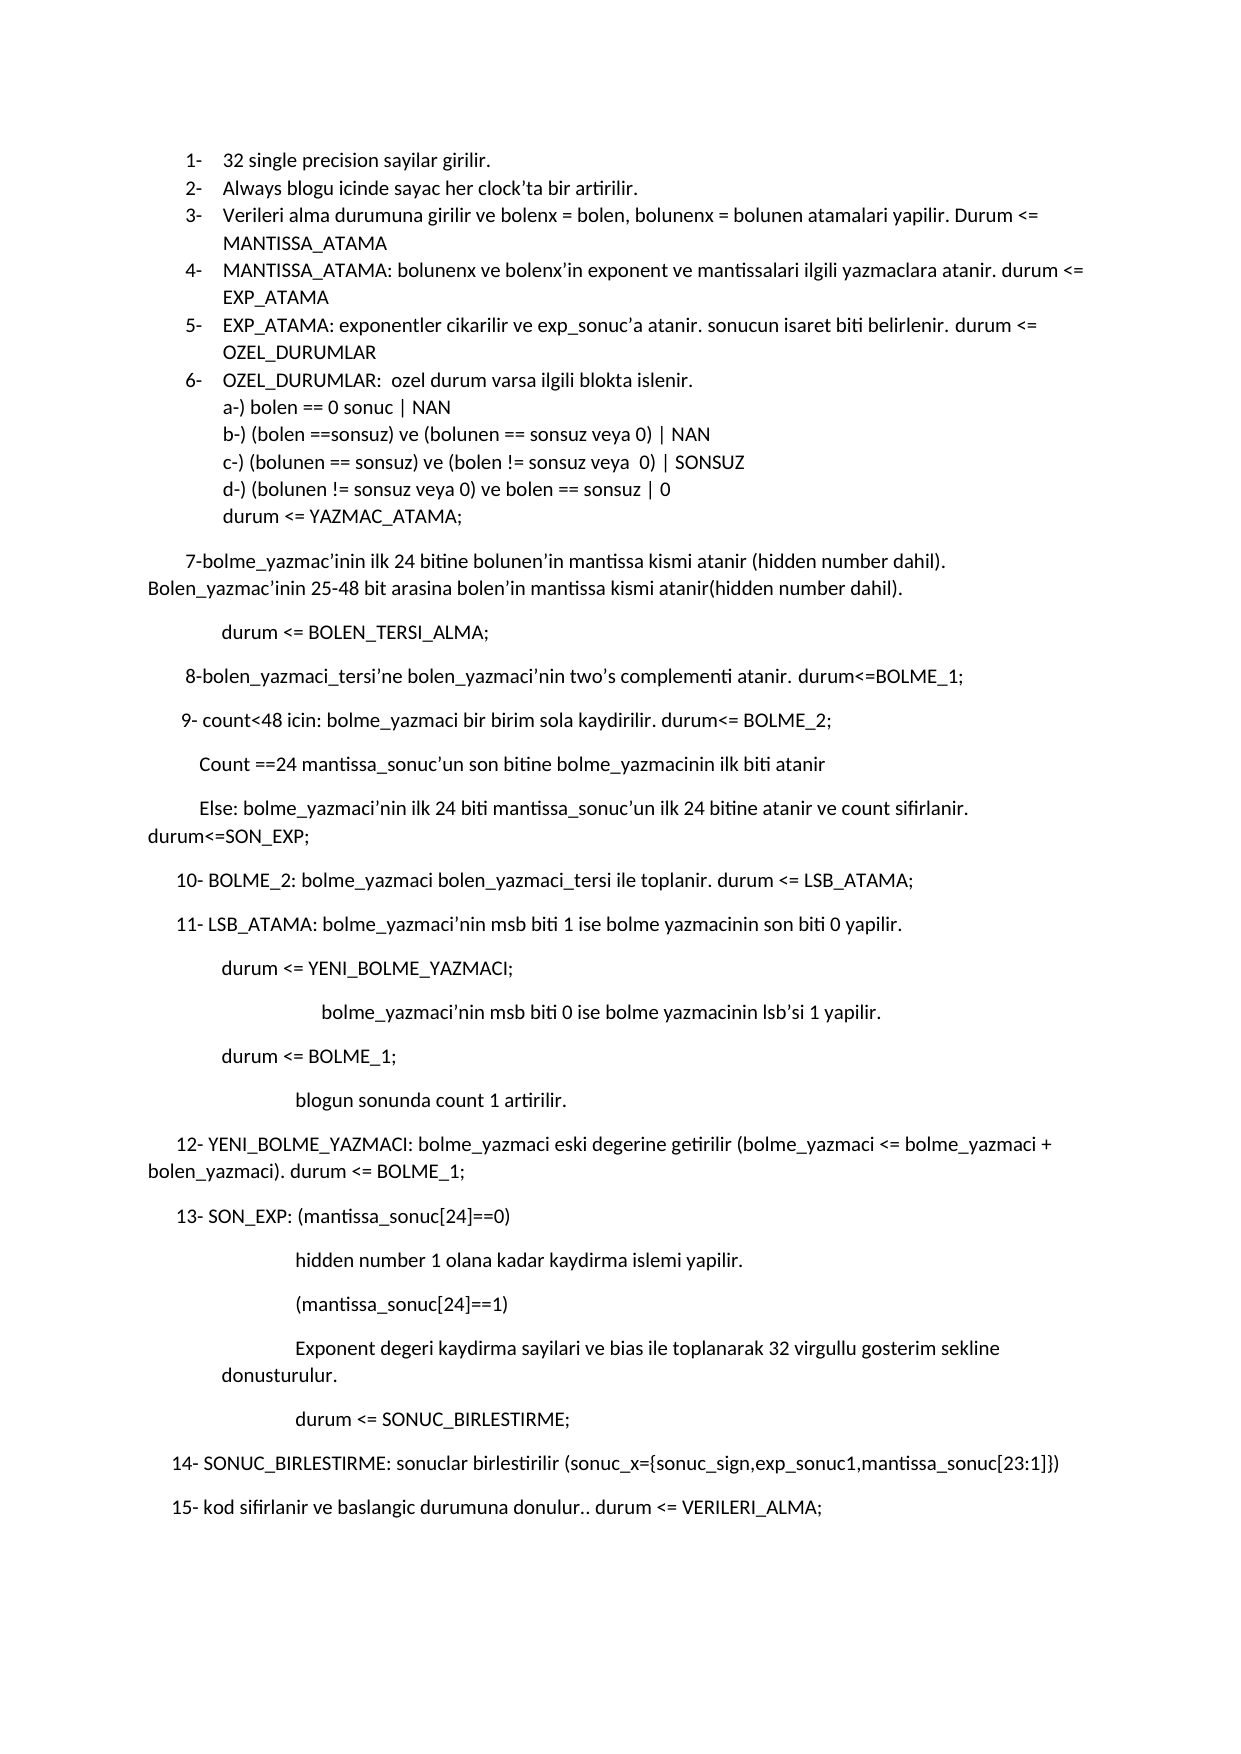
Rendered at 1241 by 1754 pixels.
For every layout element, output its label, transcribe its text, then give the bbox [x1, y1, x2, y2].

text blogun sonunda count 1 artirilir. [148, 1087, 1093, 1113]
text 13- SON_EXP: (mantissa_sonuc[24]==0) [148, 1203, 1093, 1228]
text 7-bolme_yazmac’inin ilk 24 bitine bolunen’in mantissa kismi atanir (hidden number dahil). Bolen_yazmac’inin 25-48 bit arasina bolen’in mantissa kismi atanir(hidden number dahil). [148, 548, 1093, 601]
text hidden number 1 olana kadar kaydirma islemi yapilir. [221, 1247, 1093, 1272]
text durum <= SONUC_BIRLESTIRME; [221, 1406, 1093, 1432]
list MANTISSA_ATAMA: bolunenx ve bolenx’in exponent ve mantissalari ilgili yazmaclara atanir. durum <= EXP_ATAMA [185, 257, 1093, 310]
text 10- BOLME_2: bolme_yazmaci bolen_yazmaci_tersi ile toplanir. durum <= LSB_ATAMA; [148, 867, 1093, 892]
text Else: bolme_yazmaci’nin ilk 24 biti mantissa_sonuc’un ilk 24 bitine atanir ve count sifirlanir. durum<=SON_EXP; [148, 796, 1093, 848]
list c-) (bolunen == sonsuz) ve (bolen != sonsuz veya 0) | SONSUZ [223, 449, 1093, 474]
text 8-bolen_yazmaci_tersi’ne bolen_yazmaci’nin two’s complementi atanir. durum<=BOLME_1; [148, 663, 1093, 689]
text (mantissa_sonuc[24]==1) [221, 1291, 1093, 1316]
list Always blogu icinde sayac her clock’ta bir artirilir. [185, 175, 1093, 200]
list b-) (bolen ==sonsuz) ve (bolunen == sonsuz veya 0) | NAN [223, 422, 1093, 447]
list durum <= YAZMAC_ATAMA; [223, 504, 1093, 529]
list Verileri alma durumuna girilir ve bolenx = bolen, bolunenx = bolunen atamalari yapilir. Durum <= MANTISSA_ATAMA [185, 202, 1093, 255]
text Exponent degeri kaydirma sayilari ve bias ile toplanarak 32 virgullu gosterim sekline donusturulur. [221, 1335, 1093, 1388]
list OZEL_DURUMLAR: ozel durum varsa ilgili blokta islenir. [185, 367, 1093, 392]
text 12- YENI_BOLME_YAZMACI: bolme_yazmaci eski degerine getirilir (bolme_yazmaci <= bolme_yazmaci + bolen_yazmaci). durum <= BOLME_1; [148, 1131, 1093, 1184]
list a-) bolen == 0 sonuc | NAN [223, 394, 1093, 419]
list EXP_ATAMA: exponentler cikarilir ve exp_sonuc’a atanir. sonucun isaret biti belirlenir. durum <= OZEL_DURUMLAR [185, 312, 1093, 365]
text 11- LSB_ATAMA: bolme_yazmaci’nin msb biti 1 ise bolme yazmacinin son biti 0 yapilir. [148, 911, 1093, 936]
text 14- SONUC_BIRLESTIRME: sonuclar birlestirilir (sonuc_x={sonuc_sign,exp_sonuc1,mantissa_sonuc[23:1]}) [148, 1451, 1093, 1476]
text durum <= YENI_BOLME_YAZMACI; [148, 955, 1093, 981]
text 15- kod sifirlanir ve baslangic durumuna donulur.. durum <= VERILERI_ALMA; [148, 1494, 1093, 1520]
text durum <= BOLME_1; [148, 1043, 1093, 1069]
text bolme_yazmaci’nin msb biti 0 ise bolme yazmacinin lsb’si 1 yapilir. [148, 999, 1093, 1024]
text 9- count<48 icin: bolme_yazmaci bir birim sola kaydirilir. durum<= BOLME_2; [148, 707, 1093, 733]
list d-) (bolunen != sonsuz veya 0) ve bolen == sonsuz | 0 [223, 476, 1093, 502]
text Count ==24 mantissa_sonuc’un son bitine bolme_yazmacinin ilk biti atanir [148, 751, 1093, 777]
list 32 single precision sayilar girilir. [185, 148, 1093, 173]
text durum <= BOLEN_TERSI_ALMA; [148, 619, 1093, 645]
